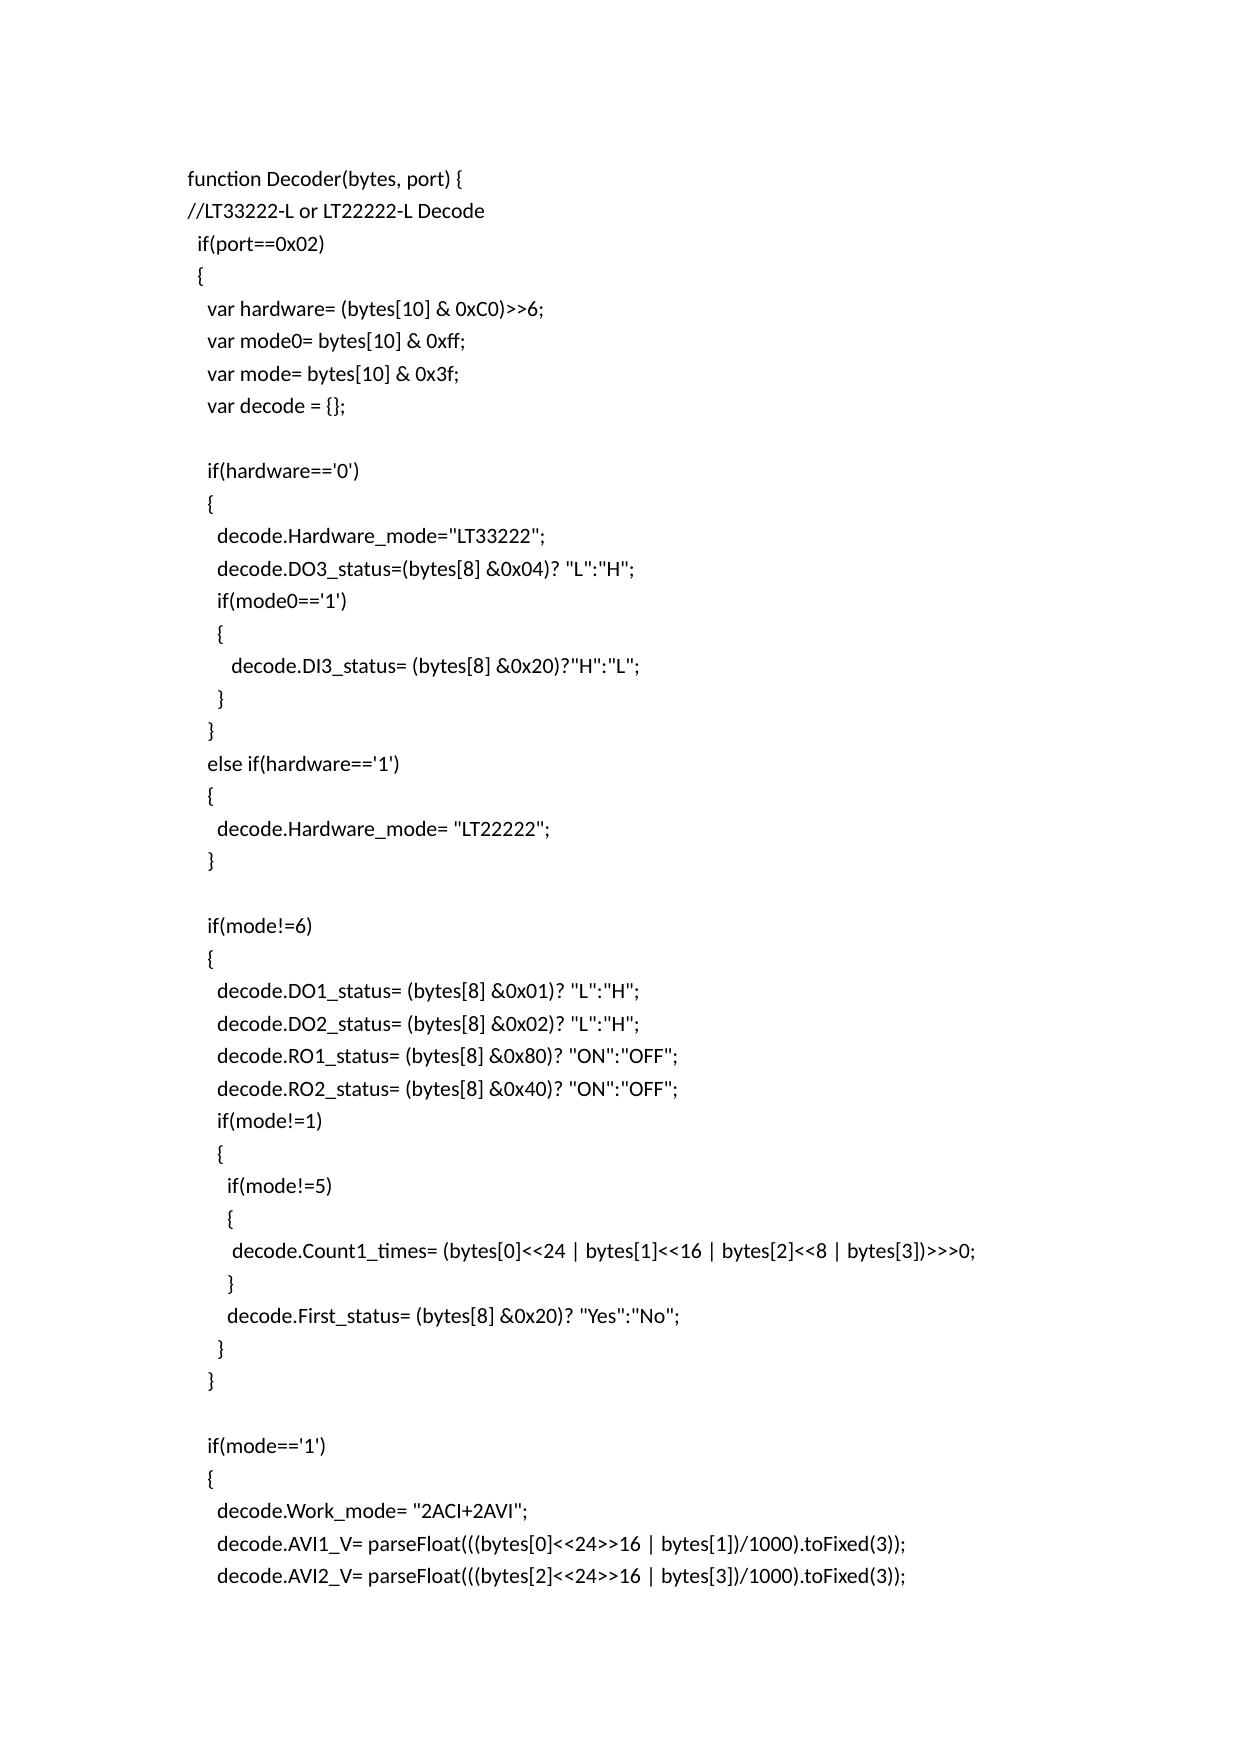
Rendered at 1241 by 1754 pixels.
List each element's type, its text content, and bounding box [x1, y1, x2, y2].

text { [187, 617, 1053, 649]
text //LT33222-L or LT22222-L Decode [187, 194, 1053, 227]
text var mode= bytes[10] & 0x3f; [187, 357, 1053, 389]
text else if(hardware=='1') [187, 747, 1053, 779]
text decode.Count1_times= (bytes[0]<<24 | bytes[1]<<16 | bytes[2]<<8 | bytes[3])>>>0; [187, 1234, 1053, 1267]
text function Decoder(bytes, port) { [187, 162, 1053, 194]
text var mode0= bytes[10] & 0xff; [187, 324, 1053, 357]
text var decode = {}; [187, 389, 1053, 422]
text if(port==0x02) [187, 227, 1053, 259]
text } [187, 1267, 1053, 1299]
text if(mode!=6) [187, 909, 1053, 942]
text } [187, 1332, 1053, 1364]
text { [187, 259, 1053, 292]
text } [187, 1364, 1053, 1397]
text decode.DO3_status=(bytes[8] &0x04)? "L":"H"; [187, 552, 1053, 584]
text } [187, 844, 1053, 877]
text { [187, 942, 1053, 974]
text decode.Hardware_mode="LT33222"; [187, 519, 1053, 552]
text decode.Work_mode= "2ACI+2AVI"; [187, 1494, 1053, 1527]
text { [187, 779, 1053, 812]
text if(mode!=1) [187, 1104, 1053, 1137]
text decode.AVI1_V= parseFloat(((bytes[0]<<24>>16 | bytes[1])/1000).toFixed(3)); [187, 1527, 1053, 1559]
text { [187, 1137, 1053, 1169]
text decode.RO1_status= (bytes[8] &0x80)? "ON":"OFF"; [187, 1039, 1053, 1072]
text var hardware= (bytes[10] & 0xC0)>>6; [187, 292, 1053, 324]
text decode.RO2_status= (bytes[8] &0x40)? "ON":"OFF"; [187, 1072, 1053, 1104]
text decode.DO1_status= (bytes[8] &0x01)? "L":"H"; [187, 974, 1053, 1007]
text } [187, 682, 1053, 714]
text } [187, 714, 1053, 747]
text decode.DO2_status= (bytes[8] &0x02)? "L":"H"; [187, 1007, 1053, 1039]
text decode.AVI2_V= parseFloat(((bytes[2]<<24>>16 | bytes[3])/1000).toFixed(3)); [187, 1559, 1053, 1592]
text decode.First_status= (bytes[8] &0x20)? "Yes":"No"; [187, 1299, 1053, 1332]
text if(mode!=5) [187, 1169, 1053, 1202]
text if(mode0=='1') [187, 584, 1053, 617]
text if(mode=='1') [187, 1429, 1053, 1462]
text decode.DI3_status= (bytes[8] &0x20)?"H":"L"; [187, 649, 1053, 682]
text decode.Hardware_mode= "LT22222"; [187, 812, 1053, 844]
text if(hardware=='0') [187, 454, 1053, 487]
text { [187, 1202, 1053, 1234]
text { [187, 487, 1053, 519]
text { [187, 1462, 1053, 1494]
